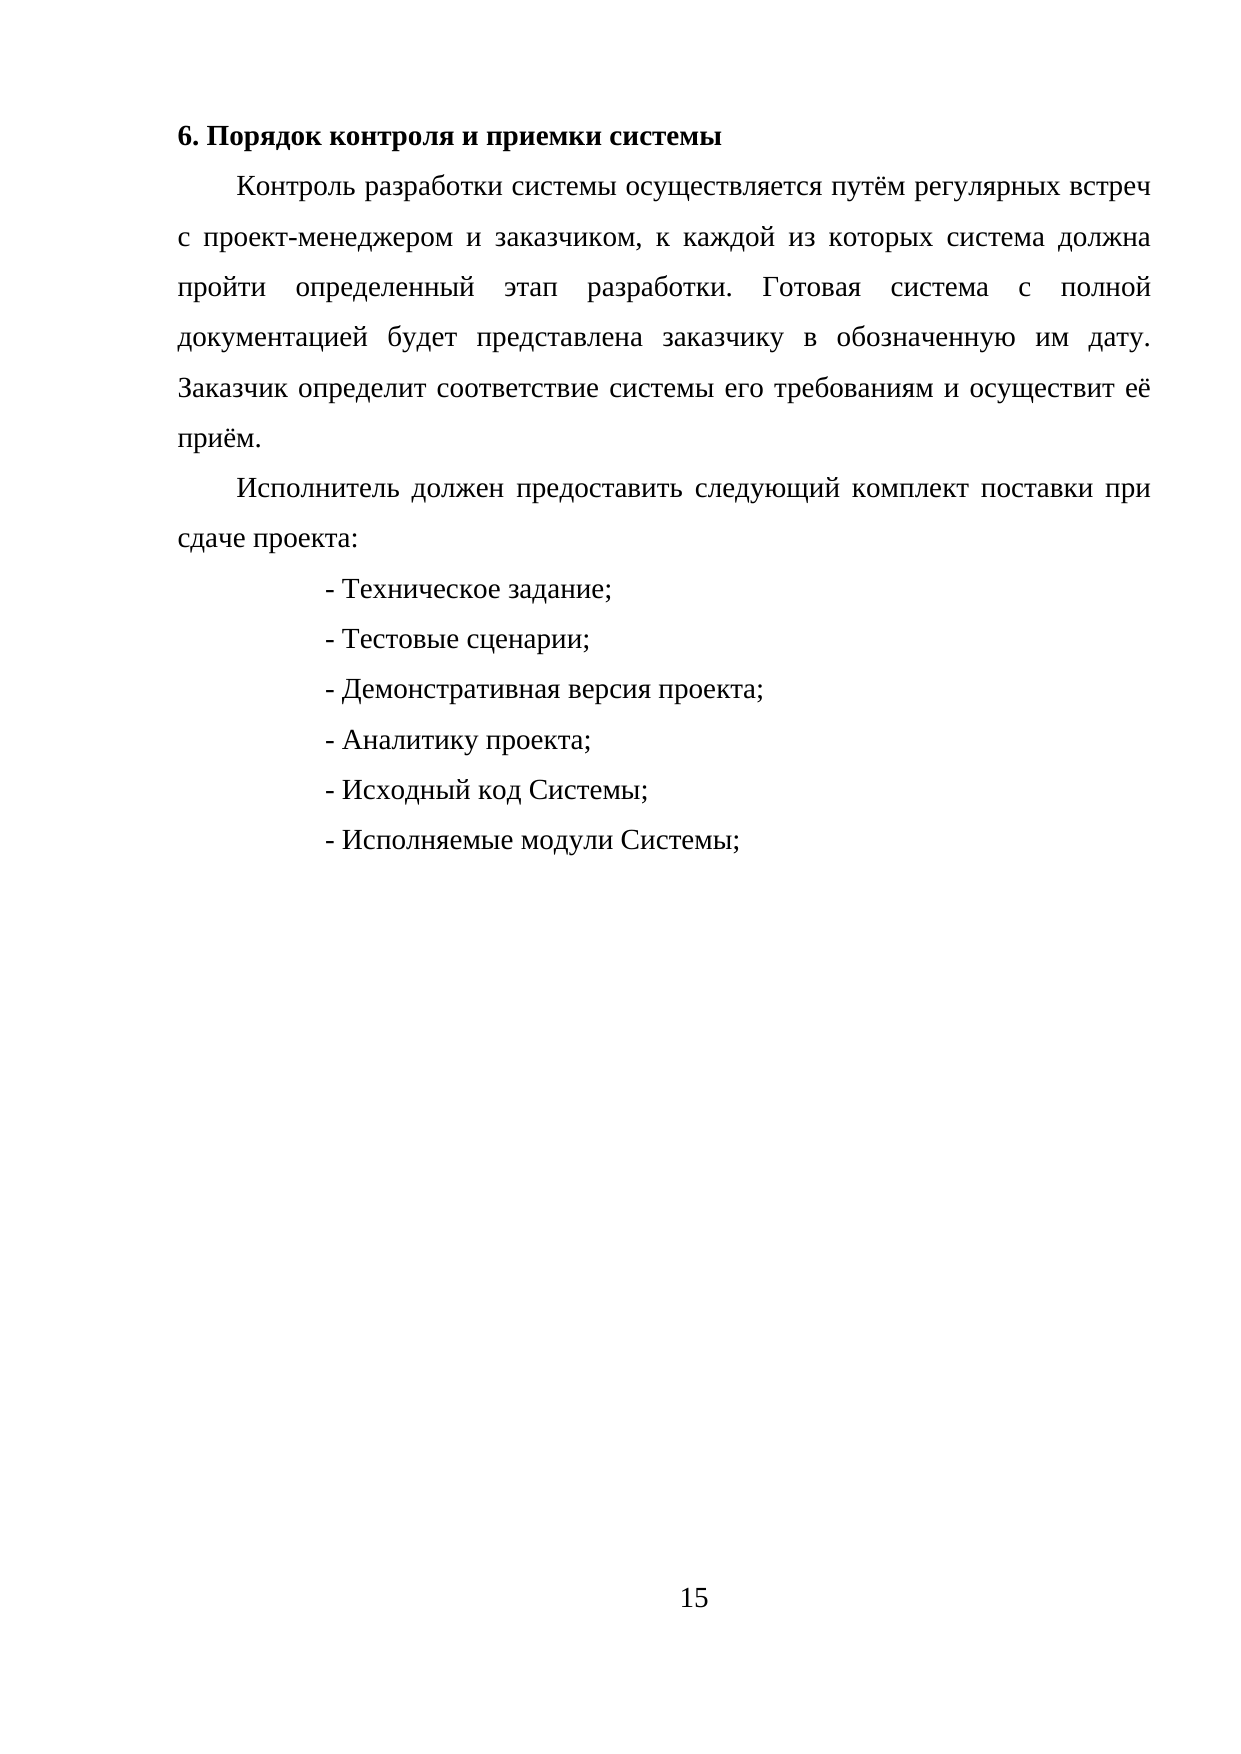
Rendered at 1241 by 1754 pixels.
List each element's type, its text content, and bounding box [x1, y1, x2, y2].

text Исполнитель должен предоставить следующий комплект поставки при сдаче проекта: [177, 470, 1152, 554]
subtitle 6. Порядок контроля и приемки системы [177, 118, 1152, 152]
text - Аналитику проекта; [251, 722, 1152, 755]
text - Исходный код Системы; [251, 772, 1152, 806]
text - Исполняемые модули Системы; [251, 822, 1152, 856]
text - Демонстративная версия проекта; [251, 672, 1152, 705]
text Контроль разработки системы осуществляется путём регулярных встреч с проект-менеджером и заказчиком, к каждой из которых система должна пройти определенный этап разработки. Готовая система с полной документацией будет представлена заказчику в обозначенную им дату. Заказчик определит соответствие системы его требованиям и осуществит её приём. [177, 168, 1152, 453]
text - Тестовые сценарии; [251, 621, 1152, 655]
text - Техническое задание; [251, 571, 1152, 604]
